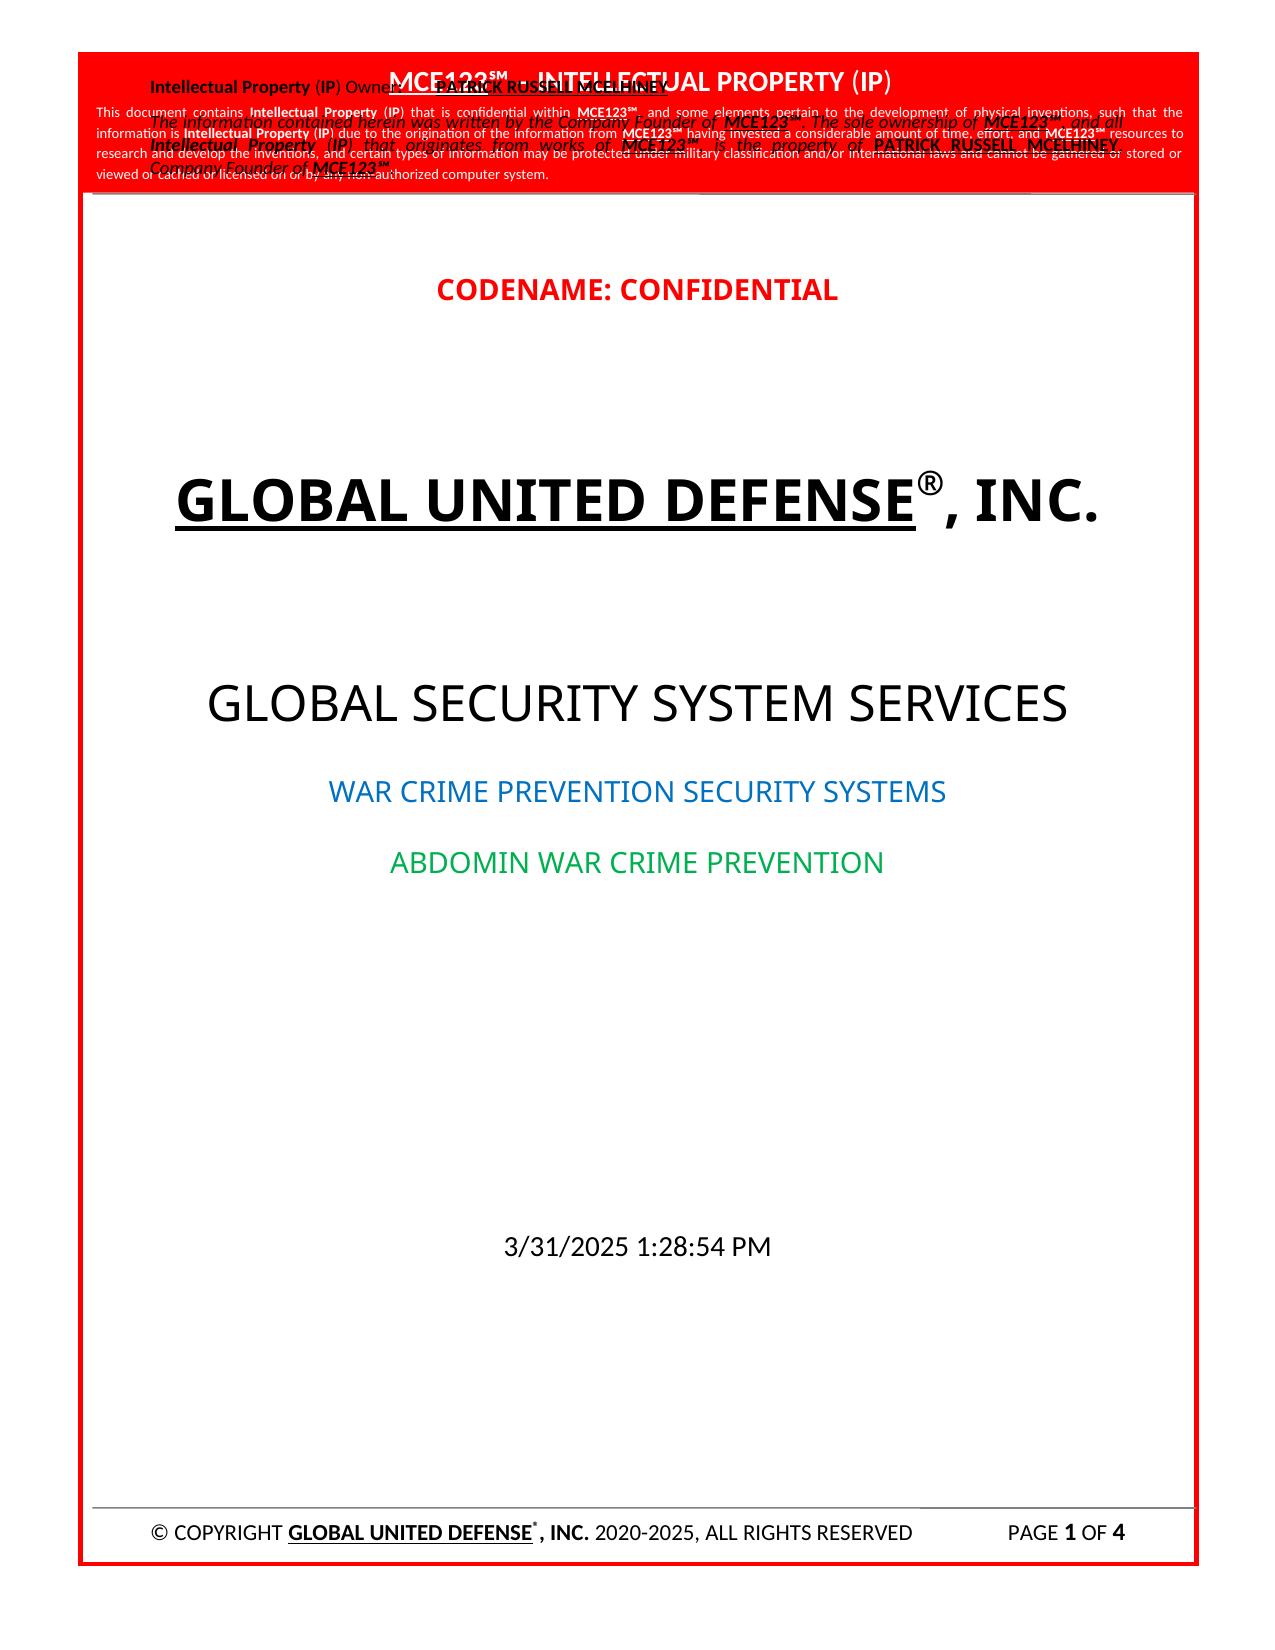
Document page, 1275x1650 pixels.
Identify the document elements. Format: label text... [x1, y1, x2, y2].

subtitle WAR CRIME PREVENTION SECURITY SYSTEMS [150, 772, 1125, 811]
text GLOBAL SECURITY SYSTEM SERVICES [150, 668, 1125, 736]
subtitle ABDOMIN WAR CRIME PREVENTION [150, 842, 1125, 882]
text 3/31/2025 1:28:54 PM [150, 1228, 1125, 1264]
text GLOBAL UNITED DEFENSE®, INC. [150, 459, 1125, 539]
text CODENAME: CONFIDENTIAL [150, 269, 1125, 309]
